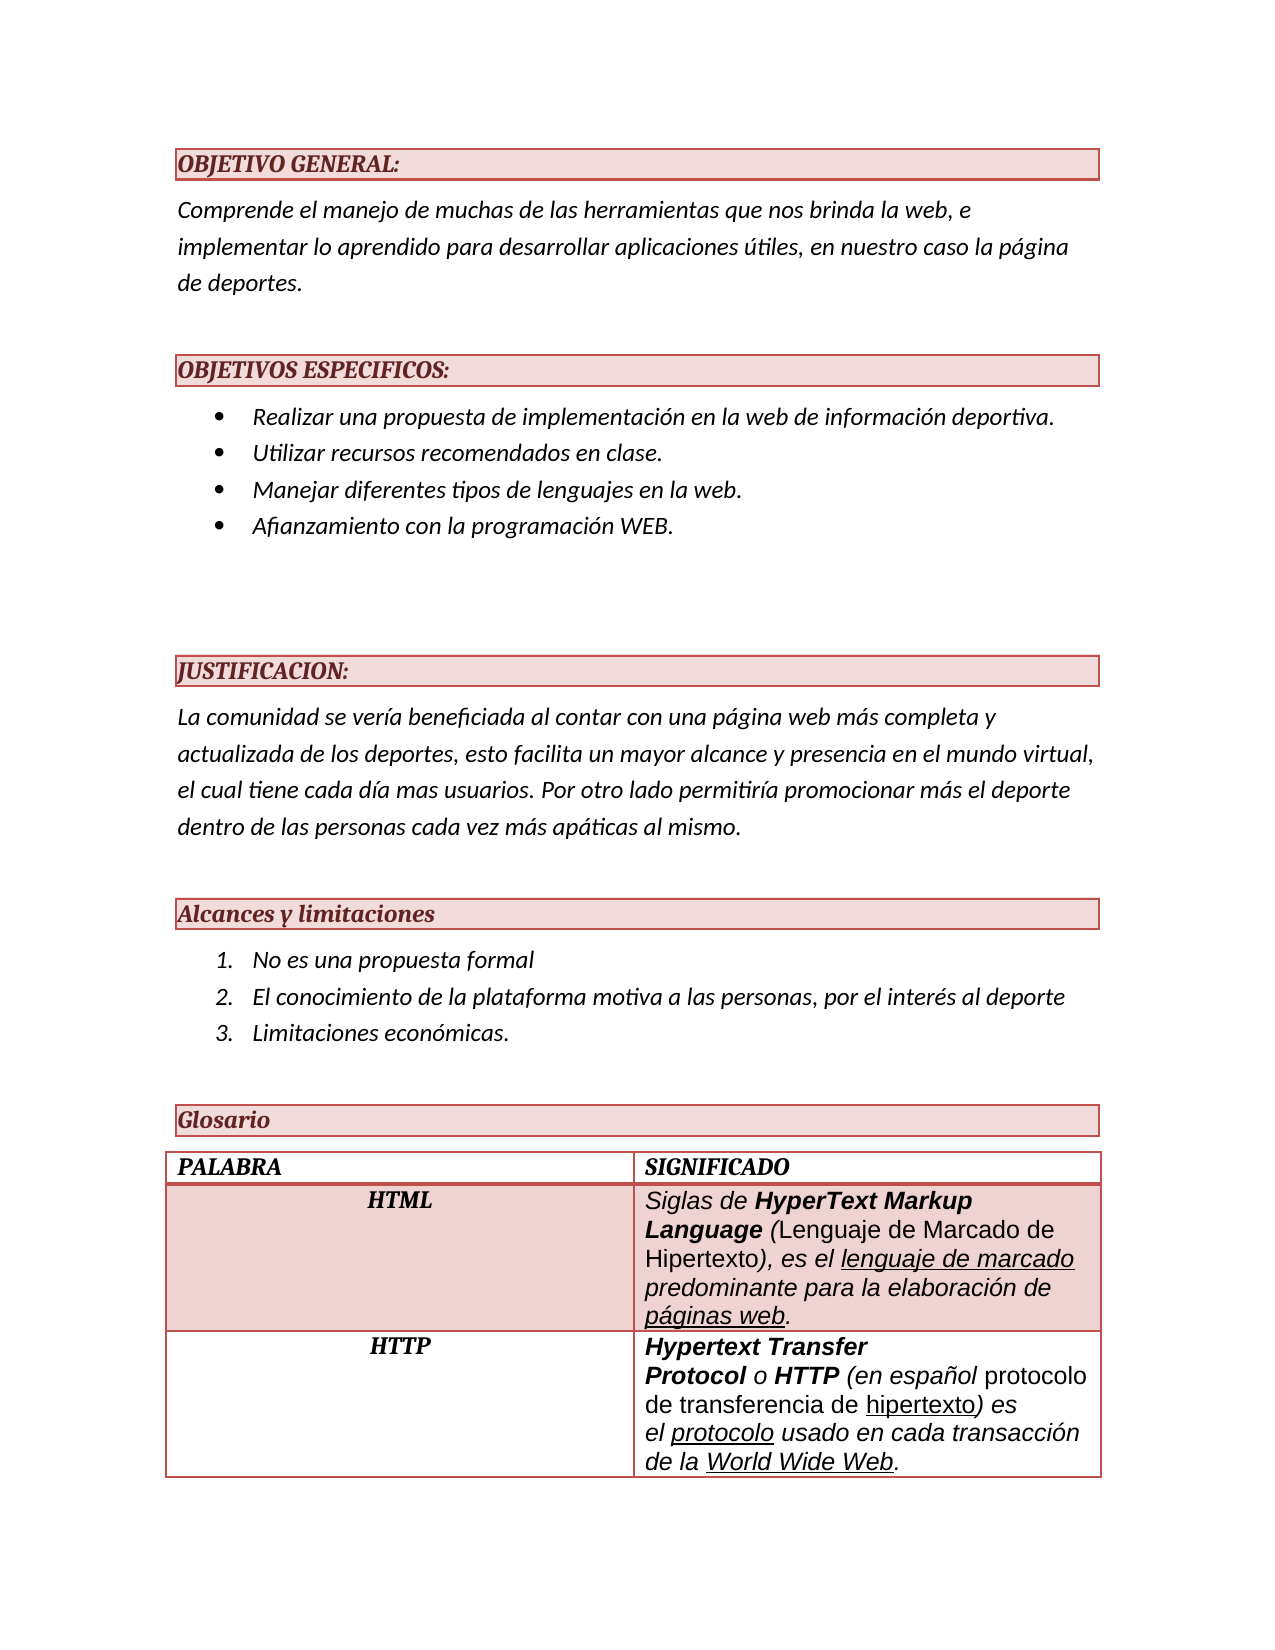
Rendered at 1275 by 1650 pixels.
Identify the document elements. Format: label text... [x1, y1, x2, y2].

list No es una propuesta formal [215, 944, 1098, 975]
list El conocimiento de la plataforma motiva a las personas, por el interés al deporte [215, 981, 1098, 1011]
list Afianzamiento con la programación WEB. [215, 511, 1098, 541]
text Comprende el manejo de muchas de las herramientas que nos brinda la web, e implementar lo aprendido para desarrollar aplicaciones útiles, en nuestro caso la página de deportes. [177, 194, 1098, 298]
table_cell HTTP [167, 1332, 633, 1476]
list Realizar una propuesta de implementación en la web de información deportiva. [215, 401, 1098, 431]
subtitle JUSTIFICACION: [177, 657, 1098, 685]
table_header SIGNIFICADO [635, 1153, 1100, 1182]
table_cell Hypertext Transfer Protocol o HTTP (en español protocolo de transferencia de hipertexto) es el protocolo usado en cada transacción de la World Wide Web. [635, 1332, 1100, 1476]
subtitle OBJETIVO GENERAL: [177, 150, 1098, 178]
subtitle OBJETIVOS ESPECIFICOS: [177, 356, 1098, 385]
list Manejar diferentes tipos de lenguajes en la web. [215, 474, 1098, 504]
table_cell Siglas de HyperText Markup Language (Lenguaje de Marcado de Hipertexto), es el lenguaje de marcado predominante para la elaboración de páginas web. [635, 1186, 1100, 1330]
table_header PALABRA [167, 1153, 633, 1182]
subtitle Alcances y limitaciones [177, 900, 1098, 928]
text La comunidad se vería beneficiada al contar con una página web más completa y actualizada de los deportes, esto facilita un mayor alcance y presencia en el mundo virtual, el cual tiene cada día mas usuarios. Por otro lado permitiría promocionar más el deporte dentro de las personas cada vez más apáticas al mismo. [177, 701, 1098, 841]
list Limitaciones económicas. [215, 1017, 1098, 1048]
subtitle Glosario [177, 1106, 1098, 1135]
list Utilizar recursos recomendados en clase. [215, 437, 1098, 468]
table_cell HTML [167, 1186, 633, 1330]
